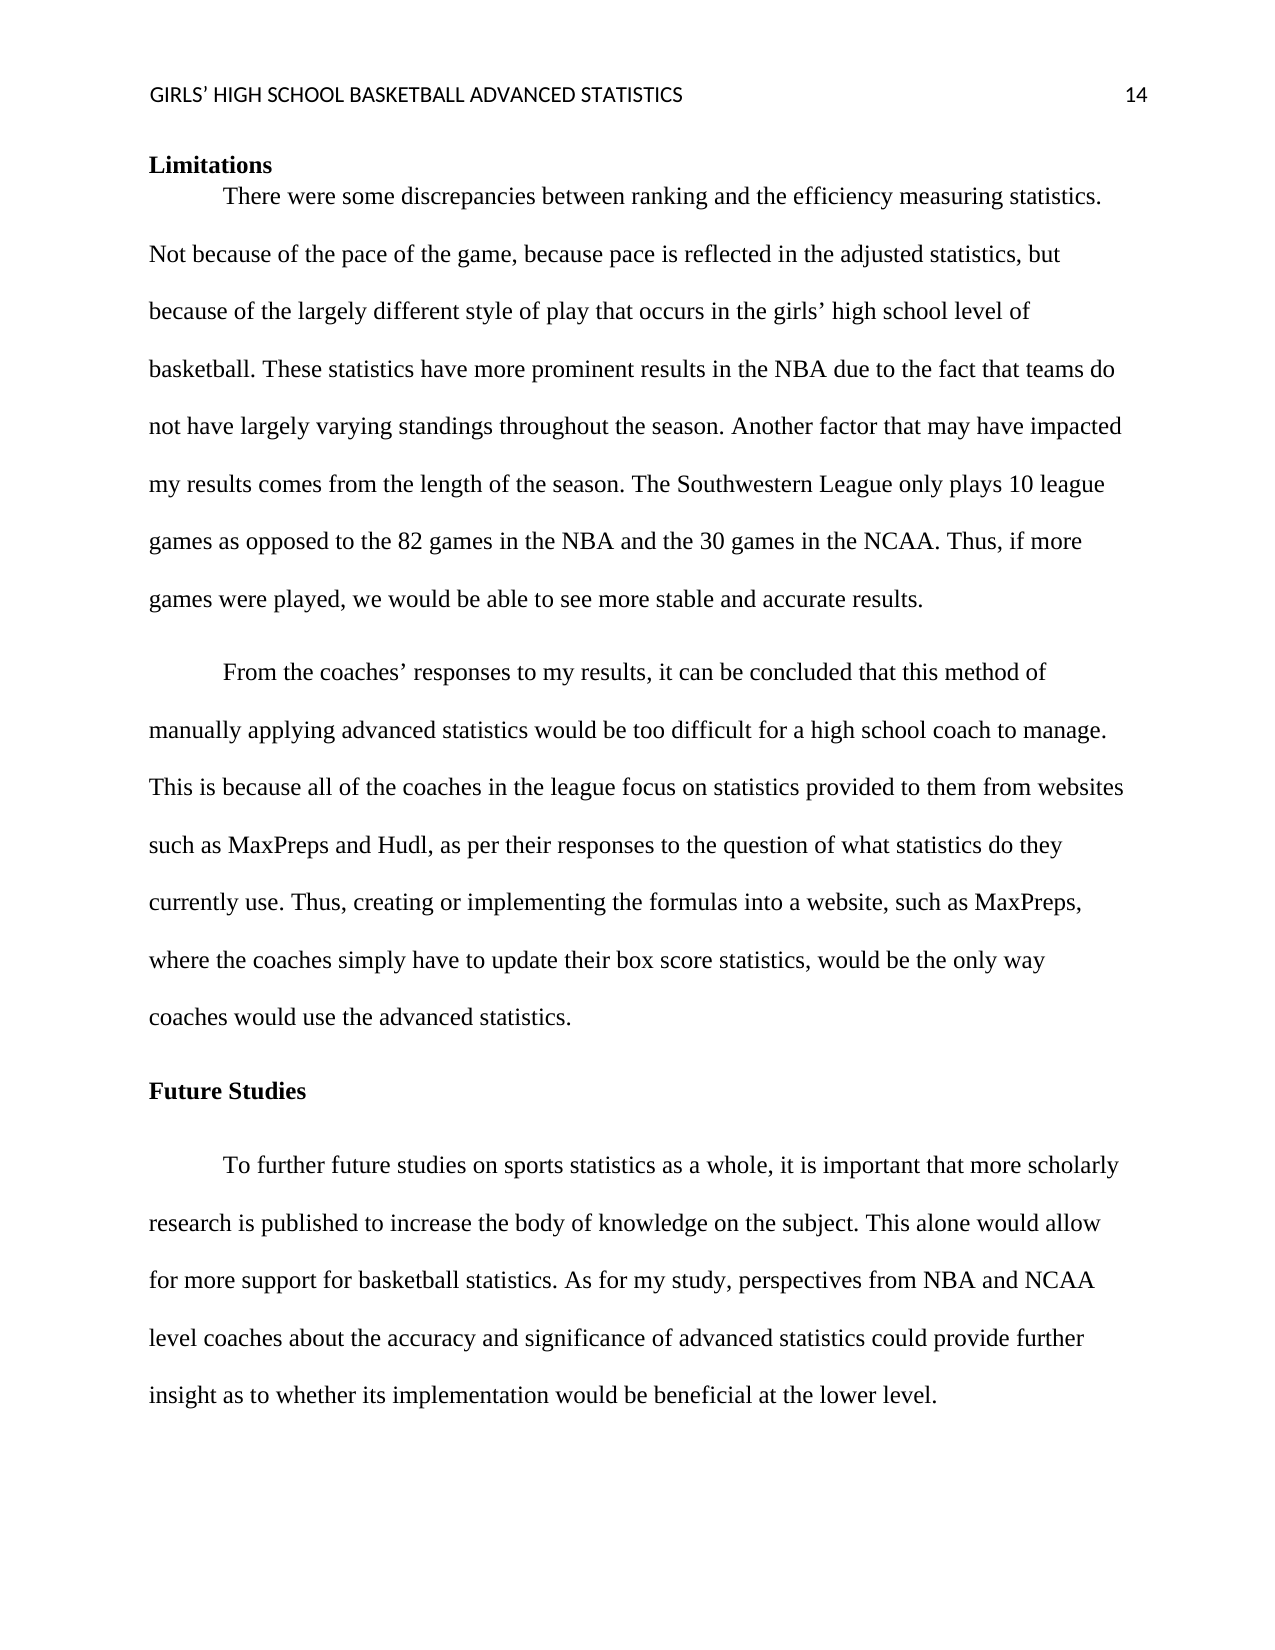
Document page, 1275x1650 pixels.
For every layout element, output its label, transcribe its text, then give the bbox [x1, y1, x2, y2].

text There were some discrepancies between ranking and the efficiency measuring statistics. Not because of the pace of the game, because pace is reflected in the adjusted statistics, but because of the largely different style of play that occurs in the girls’ high school level of basketball. These statistics have more prominent results in the NBA due to the fact that teams do not have largely varying standings throughout the season. Another factor that may have impacted my results comes from the length of the season. The Southwestern League only plays 10 league games as opposed to the 82 games in the NBA and the 30 games in the NCAA. Thus, if more games were played, we would be able to see more stable and accurate results. [148, 181, 1124, 612]
text To further future studies on sports statistics as a whole, it is important that more scholarly research is published to increase the body of knowledge on the subject. This alone would allow for more support for basketball statistics. As for my study, perspectives from NBA and NCAA level coaches about the accuracy and significance of advanced statistics could provide further insight as to whether its implementation would be beneficial at the lower level. [148, 1150, 1124, 1409]
text From the coaches’ responses to my results, it can be concluded that this method of manually applying advanced statistics would be too difficult for a high school coach to manage. This is because all of the coaches in the league focus on statistics provided to them from websites such as MaxPreps and Hudl, as per their responses to the question of what statistics do they currently use. Thus, creating or implementing the formulas into a website, such as MaxPreps, where the coaches simply have to update their box score statistics, would be the only way coaches would use the advanced statistics. [148, 657, 1124, 1031]
subtitle Limitations [148, 150, 1124, 179]
subtitle Future Studies [148, 1076, 1124, 1105]
